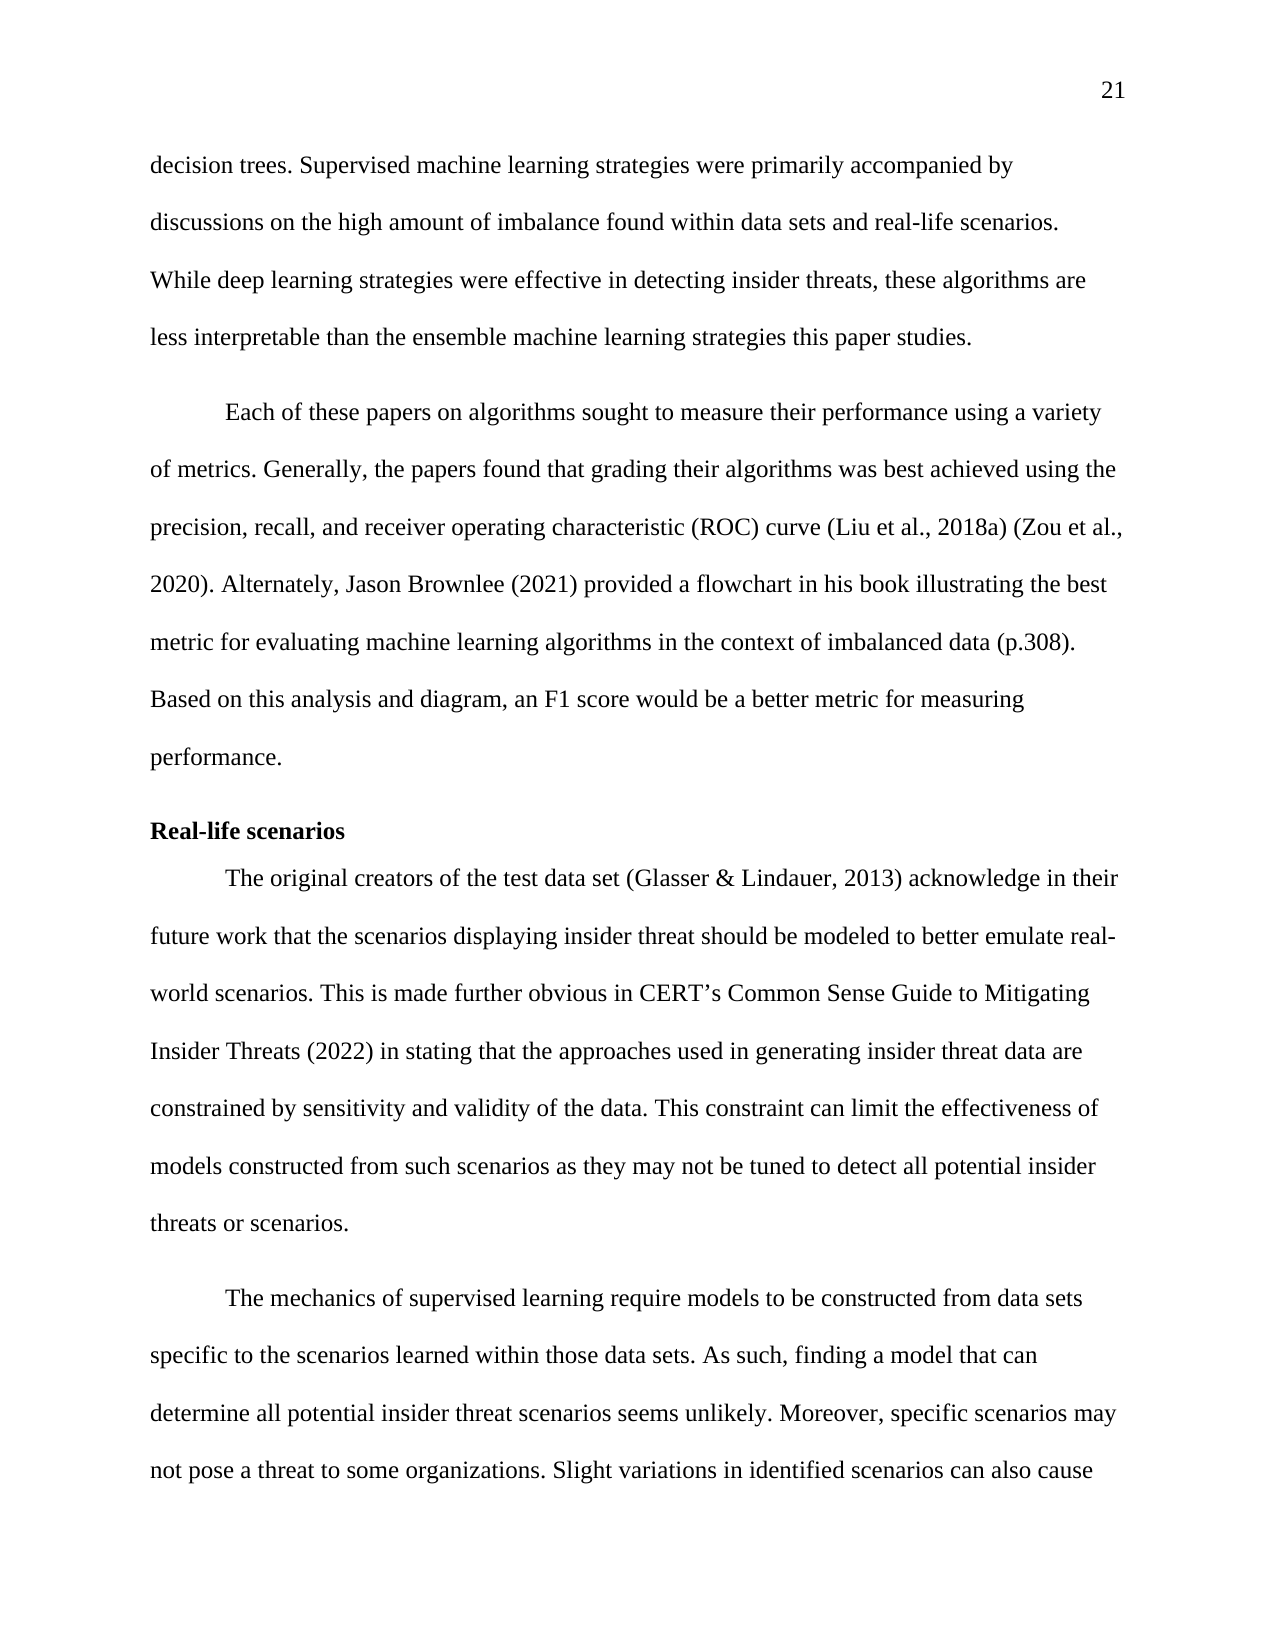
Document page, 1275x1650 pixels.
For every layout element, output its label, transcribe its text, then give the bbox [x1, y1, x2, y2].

text Each of these papers on algorithms sought to measure their performance using a variety of metrics. Generally, the papers found that grading their algorithms was best achieved using the precision, recall, and receiver operating characteristic (ROC) curve (Liu et al., 2018a) (Zou et al., 2020). Alternately, Jason Brownlee (2021) provided a flowchart in his book illustrating the best metric for evaluating machine learning algorithms in the context of imbalanced data (p.308). Based on this analysis and diagram, an F1 score would be a better metric for measuring performance. [150, 397, 1125, 770]
subtitle Real-life scenarios [150, 816, 1125, 844]
text The original creators of the test data set (Glasser & Lindauer, 2013) acknowledge in their future work that the scenarios displaying insider threat should be modeled to better emulate real-world scenarios. This is made further obvious in CERT’s Common Sense Guide to Mitigating Insider Threats (2022) in stating that the approaches used in generating insider threat data are constrained by sensitivity and validity of the data. This constraint can limit the effectiveness of models constructed from such scenarios as they may not be tuned to detect all potential insider threats or scenarios. [150, 863, 1125, 1237]
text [150, 1283, 1125, 1484]
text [150, 150, 1125, 351]
